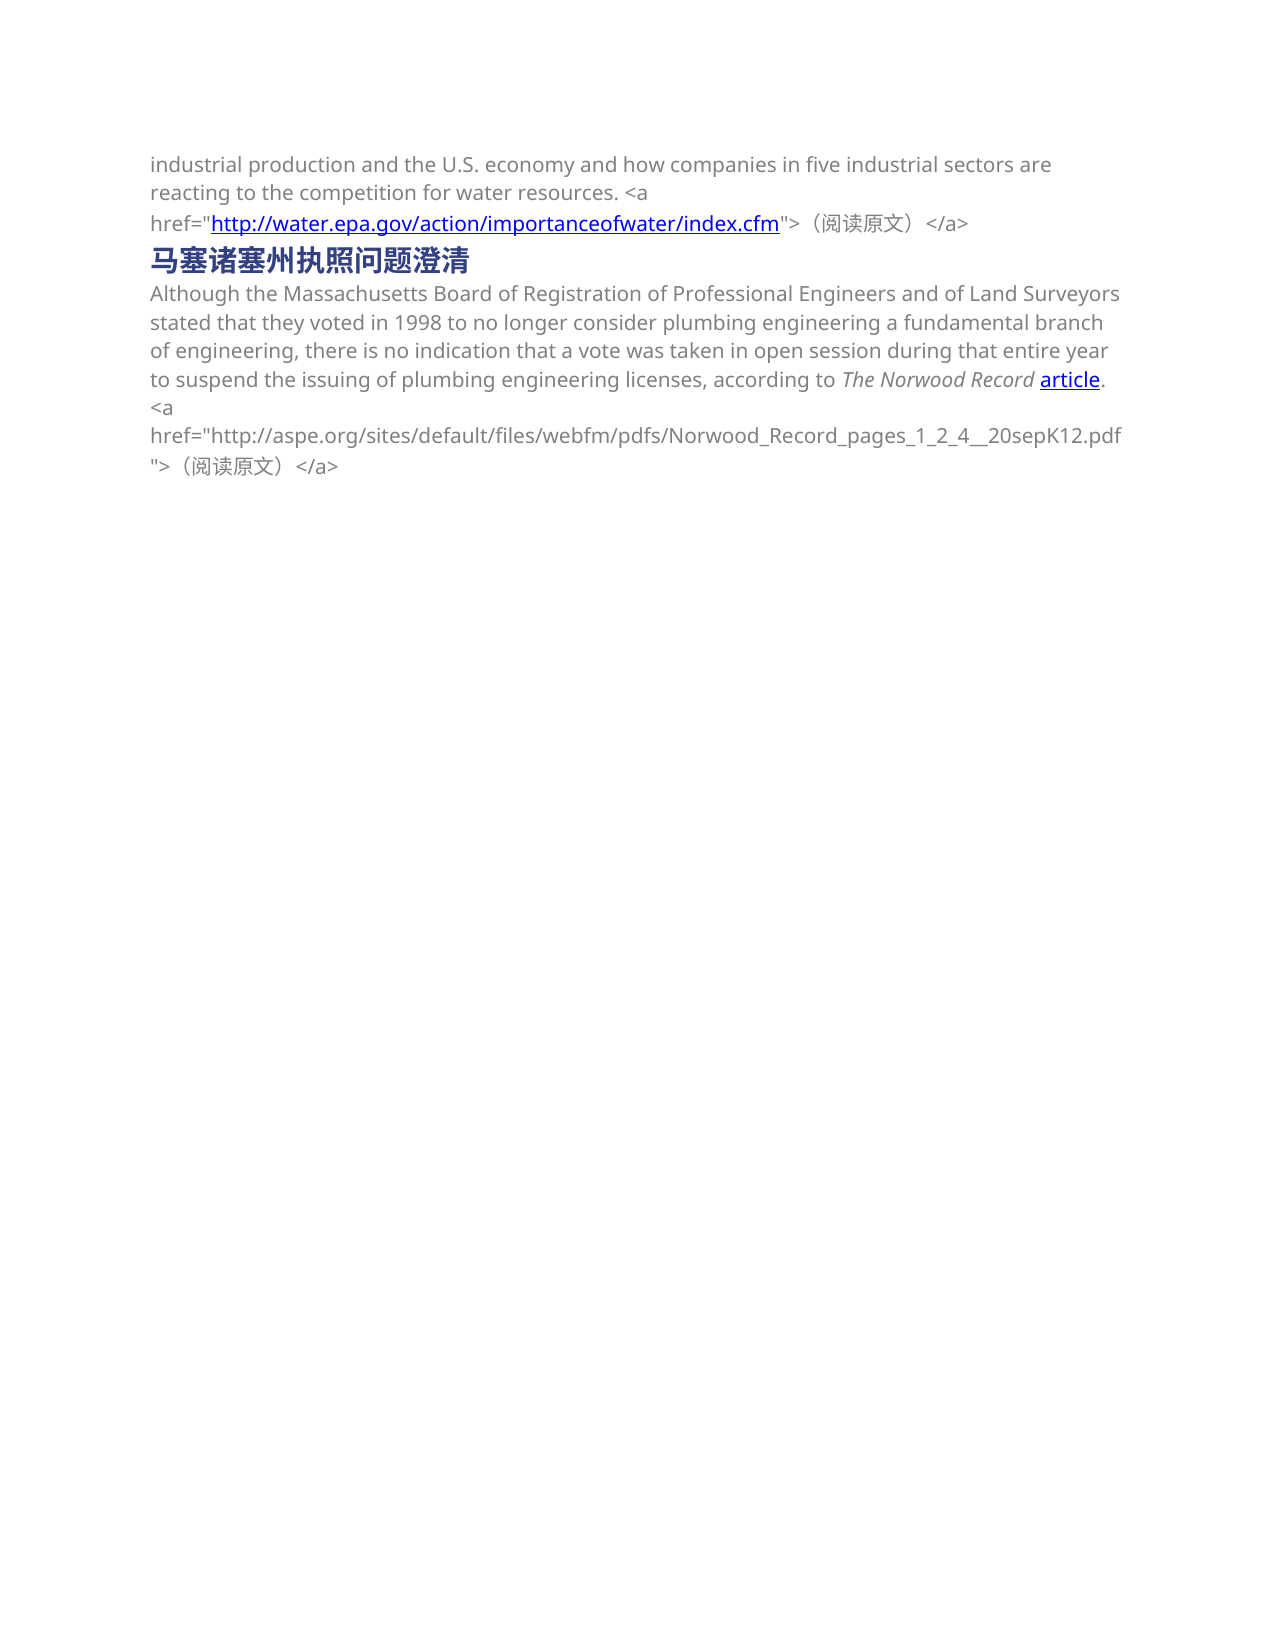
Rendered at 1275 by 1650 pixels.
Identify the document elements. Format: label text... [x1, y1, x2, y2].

text Although the Massachusetts Board of Registration of Professional Engineers and of Land Surveyors stated that they voted in 1998 to no longer consider plumbing engineering a fundamental branch of engineering, there is no indication that a vote was taken in open session during that entire year to suspend the issuing of plumbing engineering licenses, according to The Norwood Record article. <a href="http://aspe.org/sites/default/files/webfm/pdfs/Norwood_Record_pages_1_2_4__20sepK12.pdf">（阅读原文）</a> [150, 279, 1125, 480]
subtitle 马塞诸塞州执照问题澄清 [150, 237, 1125, 279]
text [150, 150, 1125, 237]
